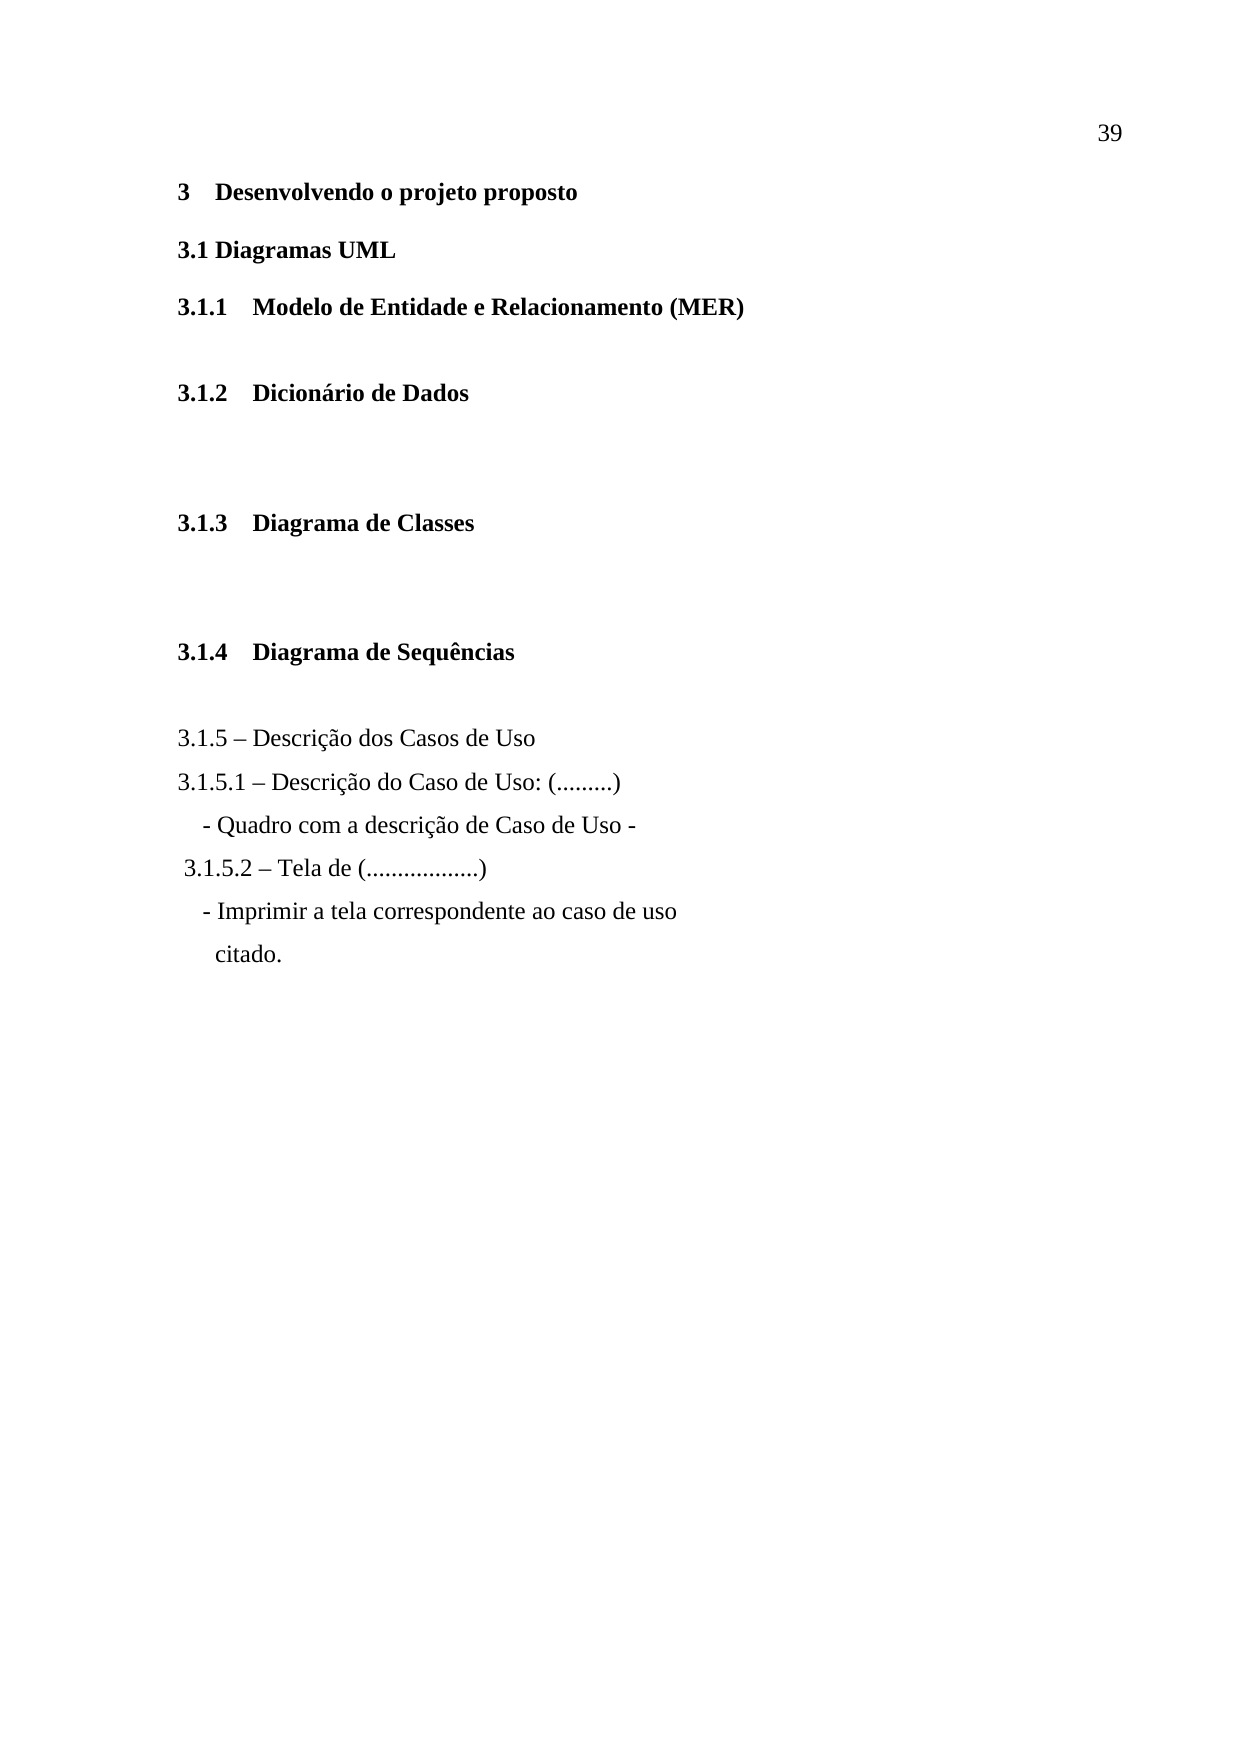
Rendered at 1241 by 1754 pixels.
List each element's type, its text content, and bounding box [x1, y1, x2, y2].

text citado. [177, 939, 1122, 968]
subtitle Diagrama de Sequências [177, 637, 1122, 666]
text 3.1.5 – Descrição dos Casos de Uso [177, 723, 1122, 752]
subtitle 3.1 Diagramas UML [177, 235, 1122, 263]
subtitle Desenvolvendo o projeto proposto [177, 177, 1122, 206]
subtitle Dicionário de Dados [177, 378, 1122, 407]
subtitle Modelo de Entidade e Relacionamento (MER) [177, 292, 1122, 321]
subtitle Diagrama de Classes [177, 508, 1122, 537]
text - Quadro com a descrição de Caso de Uso - [177, 810, 1122, 838]
text - Imprimir a tela correspondente ao caso de uso [177, 896, 1122, 925]
text 3.1.5.1 – Descrição do Caso de Uso: (.........) [177, 767, 1122, 795]
text 3.1.5.2 – Tela de (..................) [177, 853, 1122, 882]
